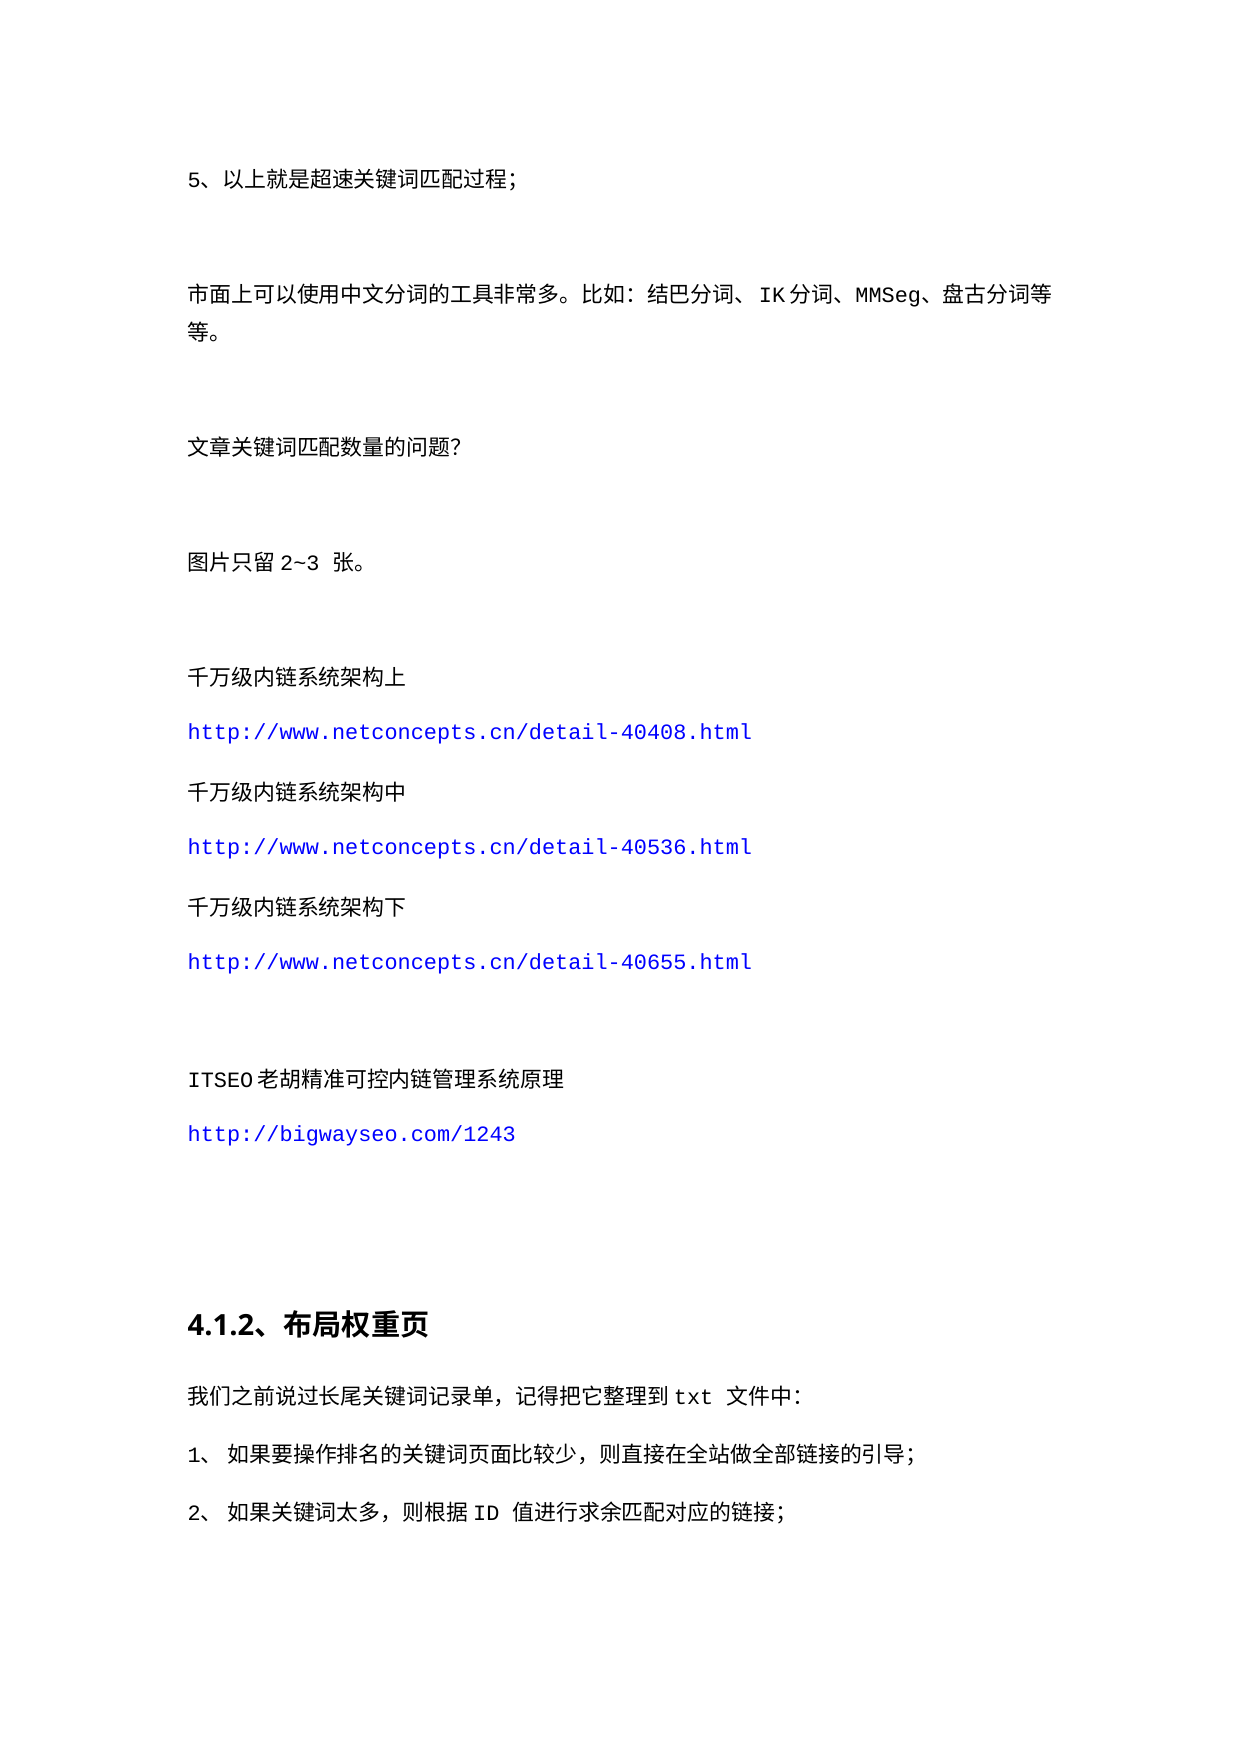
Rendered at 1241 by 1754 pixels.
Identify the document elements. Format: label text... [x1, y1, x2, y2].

text 图片只留 2~3 张。 [187, 544, 1053, 577]
text 1、 如果要操作排名的关键词页面比较少，则直接在全站做全部链接的引导； [187, 1437, 1053, 1469]
text http://www.netconcepts.cn/detail-40408.html [187, 717, 1053, 750]
text ITSEO老胡精准可控内链管理系统原理 [187, 1061, 1053, 1094]
text http://www.netconcepts.cn/detail-40536.html [187, 832, 1053, 865]
text 2、 如果关键词太多，则根据 ID 值进行求余匹配对应的链接； [187, 1495, 1053, 1527]
subtitle 布局权重页 [187, 1291, 1053, 1356]
text 我们之前说过长尾关键词记录单，记得把它整理到 txt 文件中： [187, 1378, 1053, 1411]
text http://bigwayseo.com/1243 [187, 1119, 1053, 1152]
text 5、以上就是超速关键词匹配过程； [187, 162, 1053, 194]
text 市面上可以使用中文分词的工具非常多。比如：结巴分词、IK分词、MMSeg、盘古分词等等。 [187, 277, 1053, 347]
text 千万级内链系统架构中 [187, 774, 1053, 807]
text 千万级内链系统架构上 [187, 659, 1053, 692]
text 千万级内链系统架构下 [187, 889, 1053, 922]
text http://www.netconcepts.cn/detail-40655.html [187, 947, 1053, 980]
text 文章关键词匹配数量的问题？ [187, 429, 1053, 462]
